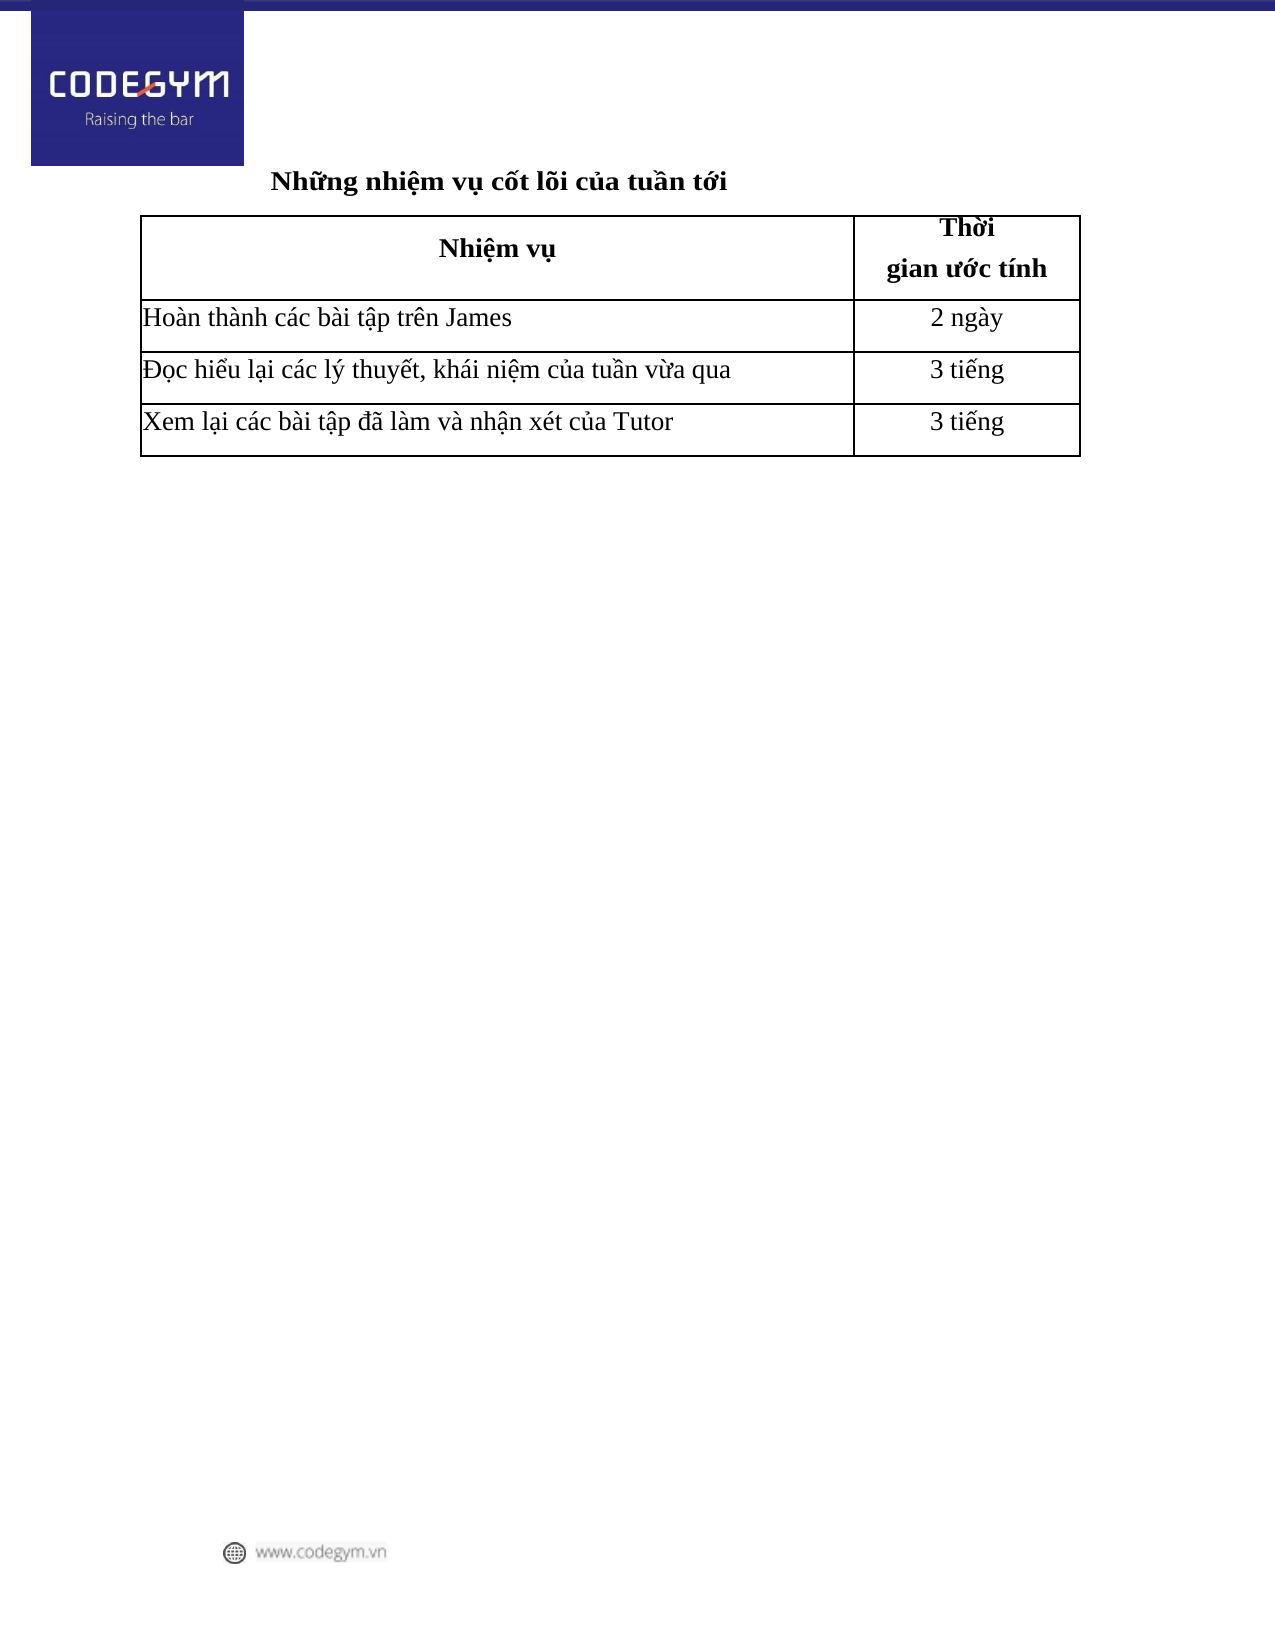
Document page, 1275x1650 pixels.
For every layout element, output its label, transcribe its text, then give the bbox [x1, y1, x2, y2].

picture [0, 0, 1275, 166]
table_cell Đọc hiểu lại các lý thuyết, khái niệm của tuần vừa qua [142, 353, 853, 403]
picture [223, 1535, 1246, 1636]
table_cell Hoàn thành các bài tập trên James [142, 301, 853, 351]
table_header Thời gian ước tính [855, 217, 1079, 299]
table_cell 3 tiếng [855, 353, 1079, 403]
table_cell 2 ngày [855, 301, 1079, 351]
subtitle Những nhiệm vụ cốt lõi của tuần tới [270, 164, 1131, 196]
table_cell 3 tiếng [855, 405, 1079, 455]
table_cell Xem lại các bài tập đã làm và nhận xét của Tutor [142, 405, 853, 455]
table_header Nhiệm vụ [142, 217, 853, 299]
